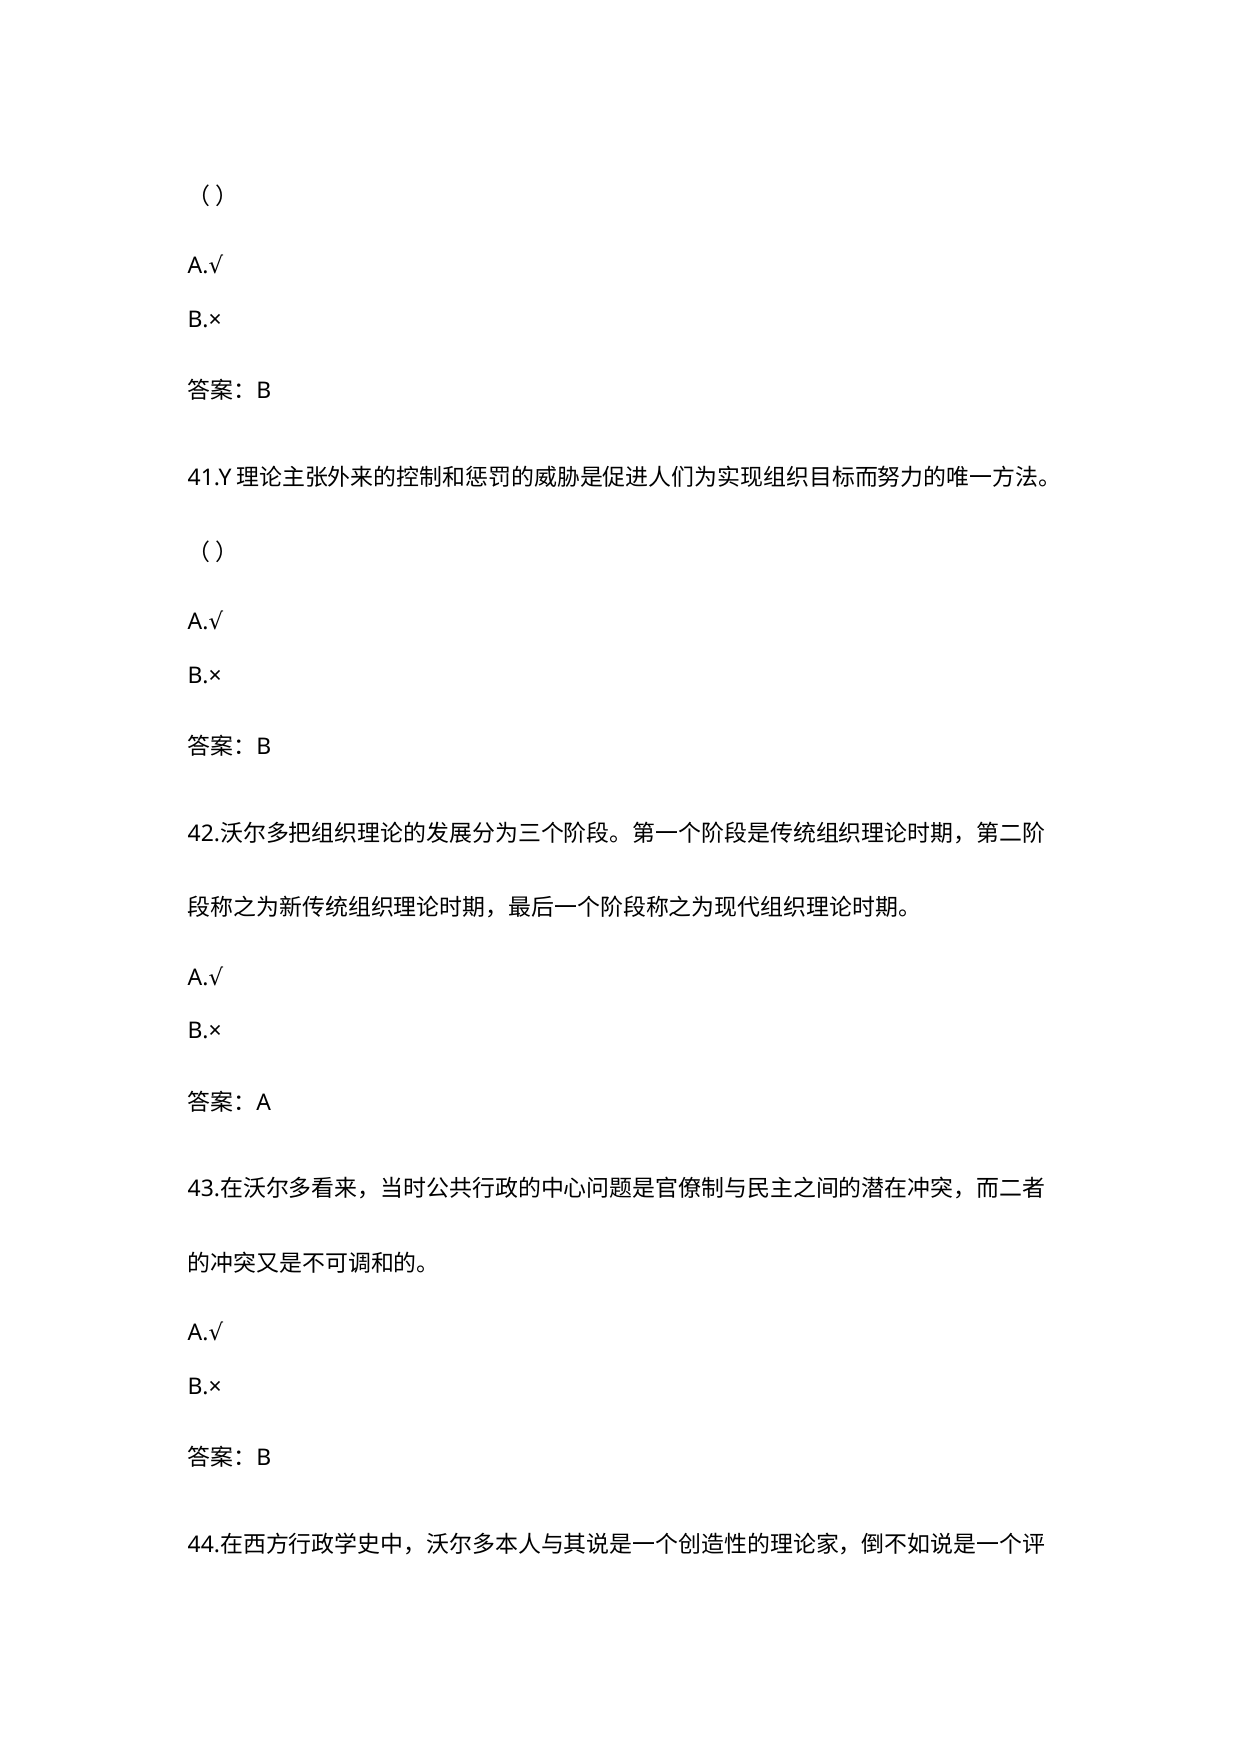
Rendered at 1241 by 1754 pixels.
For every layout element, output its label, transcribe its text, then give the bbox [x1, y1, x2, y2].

text 答案：B [187, 356, 1053, 421]
text A.√ [187, 604, 1053, 637]
text B.× [187, 1014, 1053, 1046]
text 43.在沃尔多看来，当时公共行政的中心问题是官僚制与民主之间的潜在冲突，而二者的冲突又是不可调和的。 [187, 1154, 1053, 1294]
text A.√ [187, 248, 1053, 281]
text A.√ [187, 960, 1053, 992]
text A.√ [187, 1315, 1053, 1348]
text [187, 1510, 1053, 1575]
text 42.沃尔多把组织理论的发展分为三个阶段。第一个阶段是传统组织理论时期，第二阶段称之为新传统组织理论时期，最后一个阶段称之为现代组织理论时期。 [187, 798, 1053, 938]
text B.× [187, 658, 1053, 691]
text 答案：B [187, 1423, 1053, 1488]
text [187, 162, 1053, 227]
text 答案：A [187, 1067, 1053, 1132]
text B.× [187, 1369, 1053, 1402]
text 答案：B [187, 712, 1053, 777]
text 41.Y理论主张外来的控制和惩罚的威胁是促进人们为实现组织目标而努力的唯一方法。（ ） [187, 443, 1053, 583]
text B.× [187, 302, 1053, 335]
